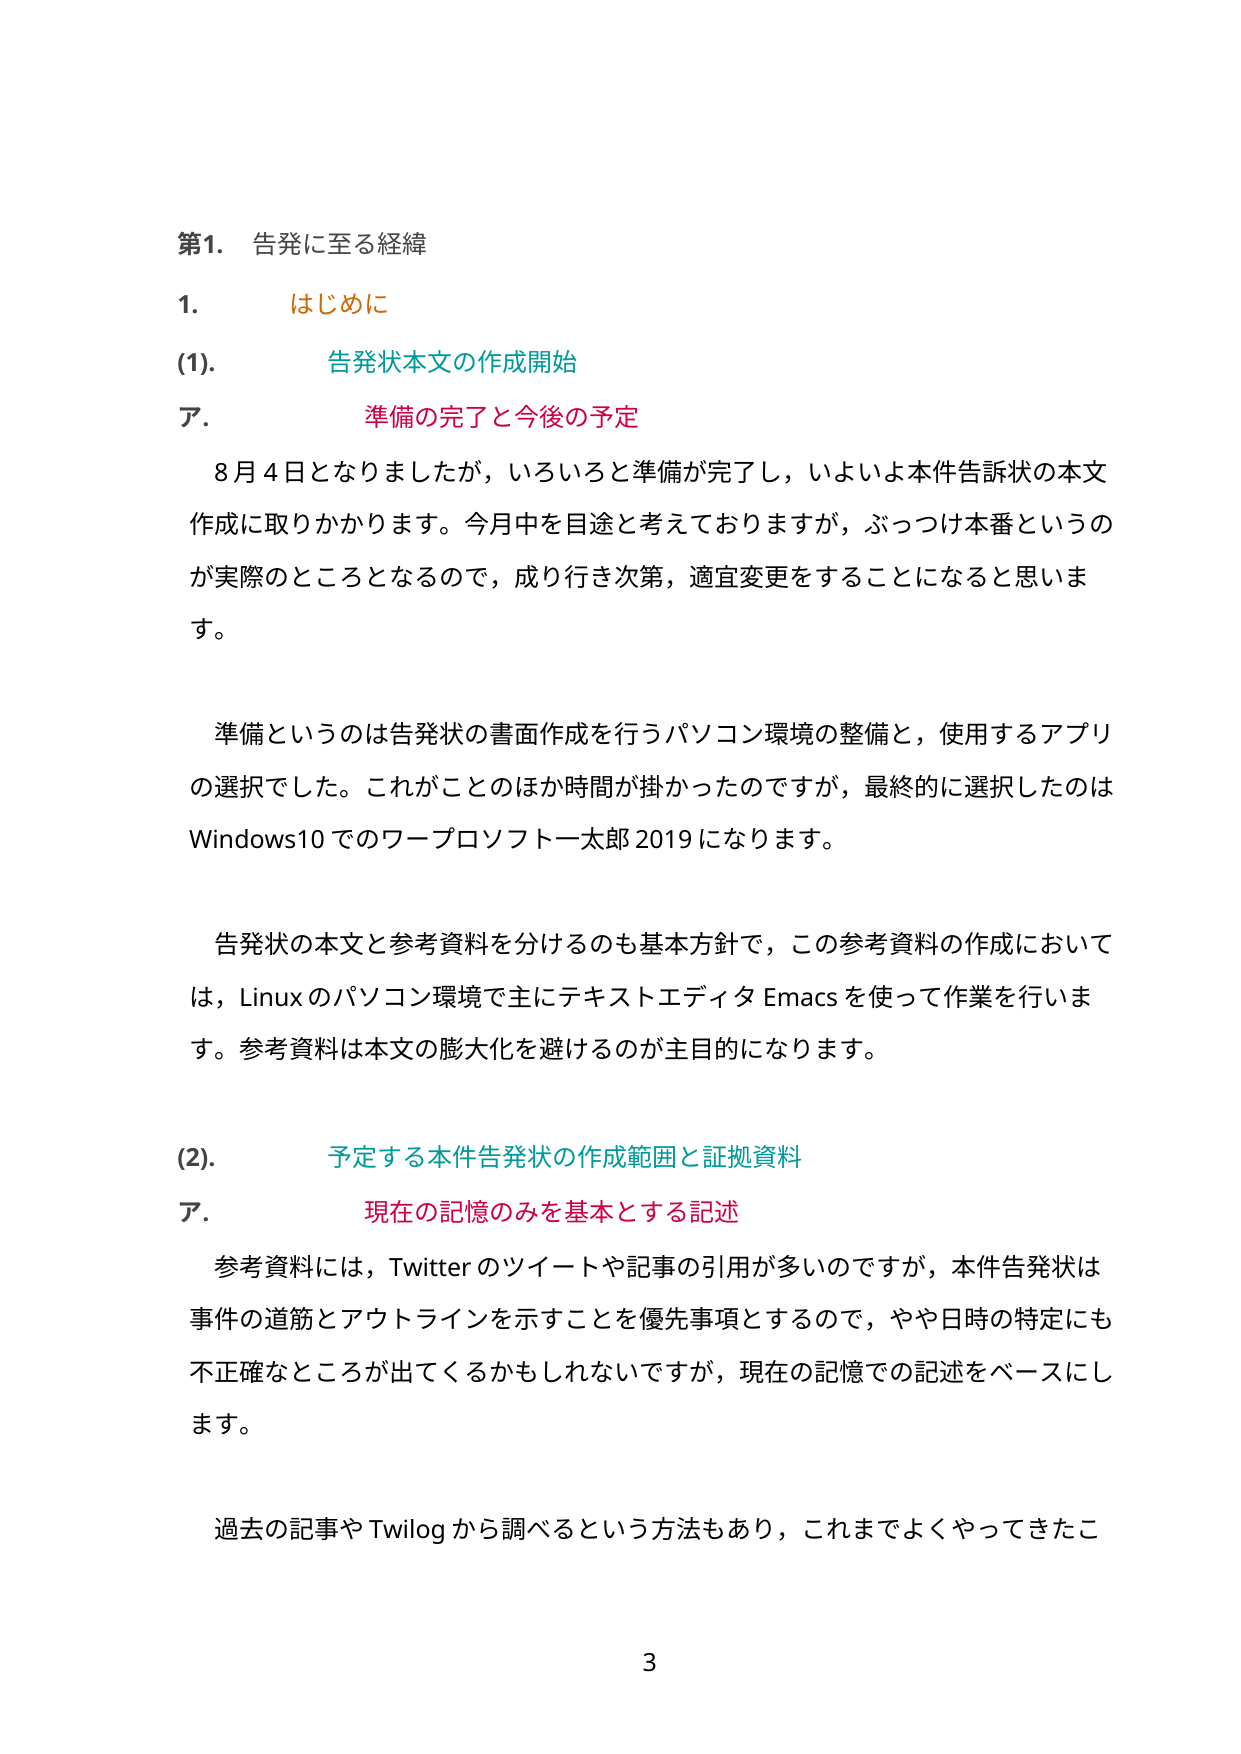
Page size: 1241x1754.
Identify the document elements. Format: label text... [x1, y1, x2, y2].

text 準備というのは告発状の書面作成を行うパソコン環境の整備と，使用するアプリの選択でした。これがことのほか時間が掛かったのですが，最終的に選択したのはWindows10でのワープロソフト一太郎2019になります。 [189, 706, 1122, 864]
list はじめに [177, 276, 1122, 329]
text 告発状の本文と参考資料を分けるのも基本方針で，この参考資料の作成においては，Linuxのパソコン環境で主にテキストエディタEmacsを使って作業を行います。参考資料は本文の膨大化を避けるのが主目的になります。 [189, 916, 1122, 1074]
text 8月4日となりましたが，いろいろと準備が完了し，いよいよ本件告訴状の本文作成に取りかかります。今月中を目途と考えておりますが，ぶっつけ本番というのが実際のところとなるので，成り行き次第，適宜変更をすることになると思います。 [189, 444, 1122, 654]
list 予定する本件告発状の作成範囲と証拠資料 [177, 1129, 1122, 1181]
text 過去の記事やTwilogから調べるという方法もあり，これまでよくやってきたことですが，当面をそれを控えることで，要点を絞った簡略化を行いたいと考えます。 [189, 1501, 1122, 1554]
list 告発に至る経緯 [177, 217, 1122, 269]
list 現在の記憶のみを基本とする記述 [177, 1184, 1122, 1236]
text 参考資料には，Twitterのツイートや記事の引用が多いのですが，本件告発状は事件の道筋とアウトラインを示すことを優先事項とするので，やや日時の特定にも不正確なところが出てくるかもしれないですが，現在の記憶での記述をベースにします。 [189, 1239, 1122, 1449]
list 準備の完了と今後の予定 [177, 389, 1122, 441]
list 告発状本文の作成開始 [177, 334, 1122, 386]
